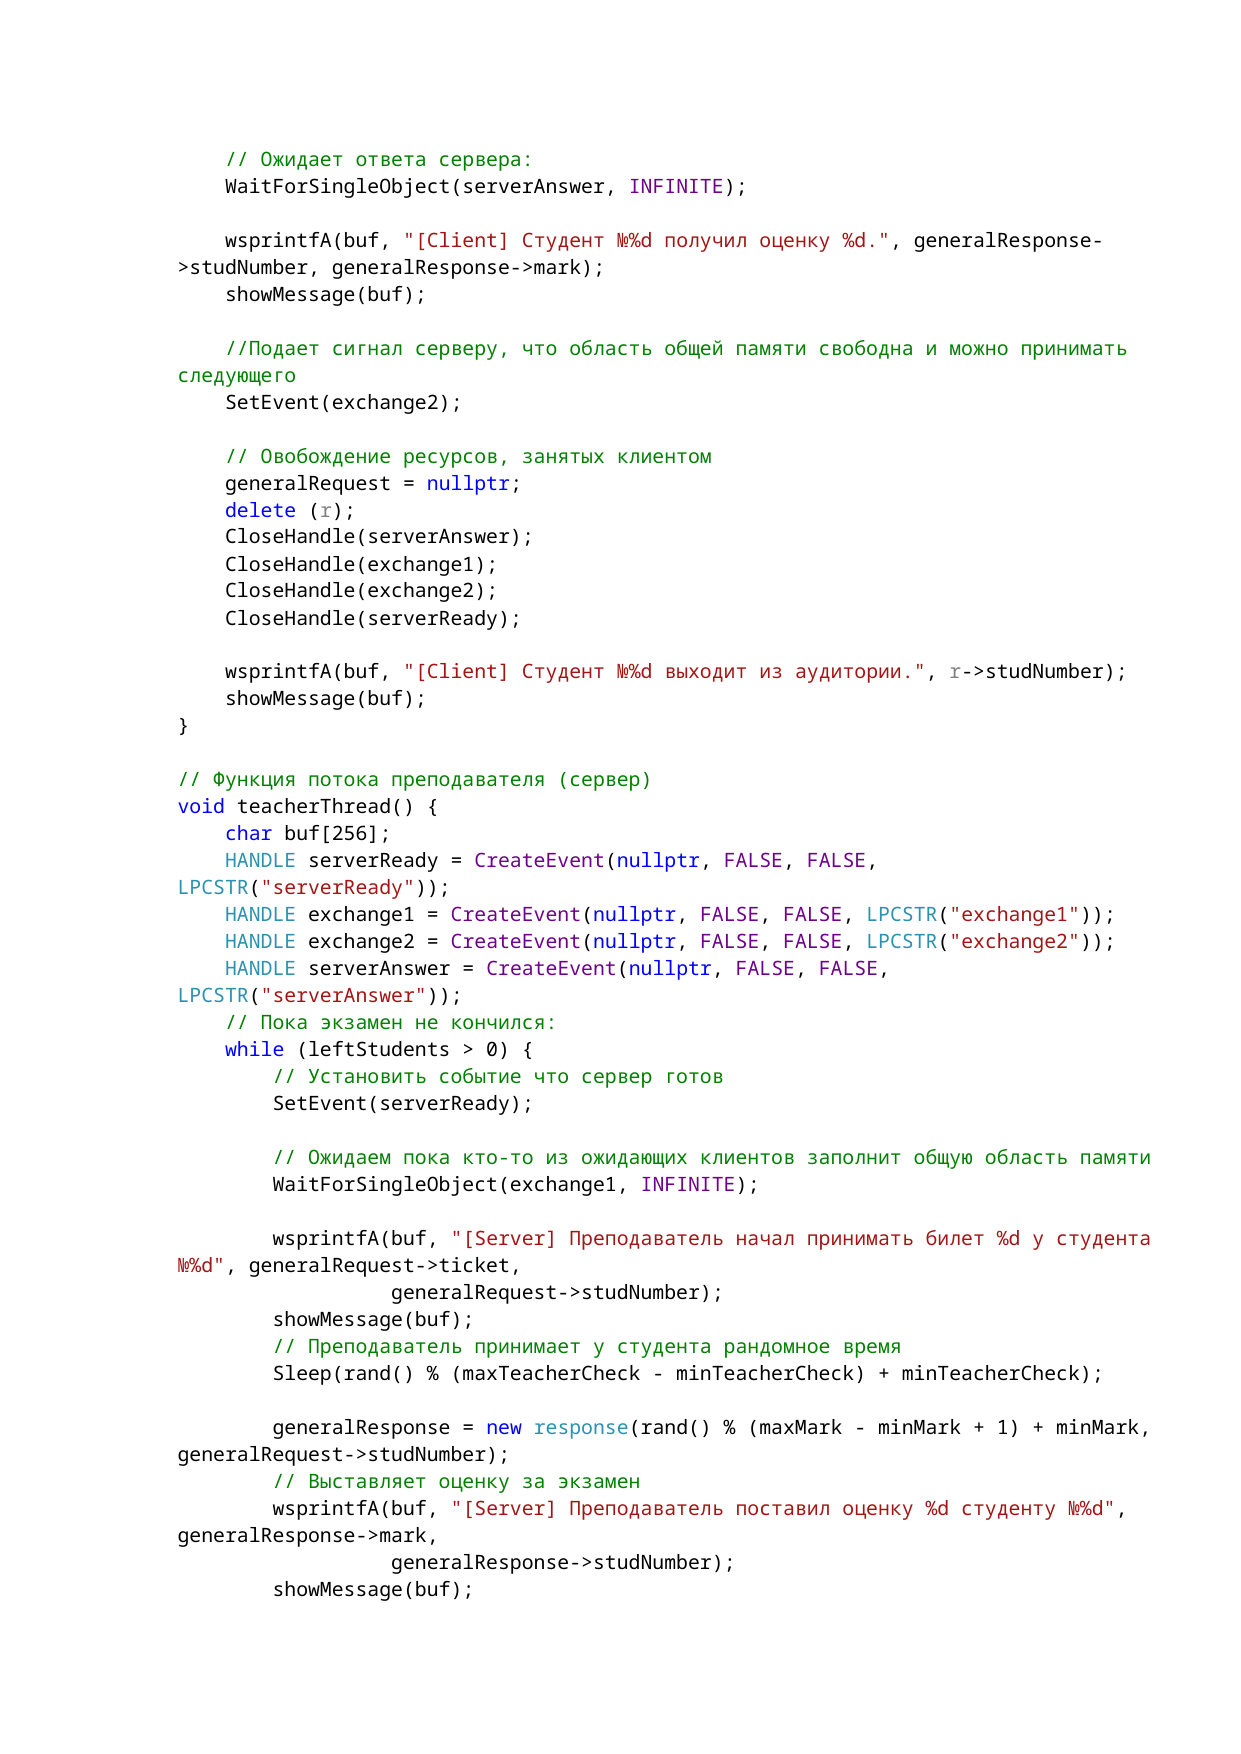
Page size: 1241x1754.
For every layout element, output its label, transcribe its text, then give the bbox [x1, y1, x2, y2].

text wsprintfA(buf, "[Server] Преподаватель начал принимать билет %d у студента №%d", generalRequest->ticket, [177, 1224, 1152, 1278]
text // Ожидаем пока кто-то из ожидающих клиентов заполнит общую область памяти [177, 1143, 1152, 1170]
text SetEvent(serverReady); [177, 1089, 1152, 1116]
text generalRequest->studNumber); [177, 1278, 1152, 1305]
text // Выставляет оценку за экзамен [177, 1467, 1152, 1494]
text char buf[256]; [177, 819, 1152, 847]
text CloseHandle(exchange2); [177, 577, 1152, 604]
text Sleep(rand() % (maxTeacherCheck - minTeacherCheck) + minTeacherCheck); [177, 1359, 1152, 1386]
text // Овобождение ресурсов, занятых клиентом [177, 442, 1152, 469]
text //Подает сигнал серверу, что область общей памяти свободна и можно принимать следующего [177, 334, 1152, 388]
text // Установить событие что сервер готов [177, 1062, 1152, 1089]
text SetEvent(exchange2); [177, 388, 1152, 415]
text wsprintfA(buf, "[Client] Студент №%d получил оценку %d.", generalResponse->studNumber, generalResponse->mark); [177, 226, 1152, 280]
text void teacherThread() { [177, 793, 1152, 819]
text while (leftStudents > 0) { [177, 1035, 1152, 1062]
text generalRequest = nullptr; [177, 469, 1152, 496]
text generalResponse = new response(rand() % (maxMark - minMark + 1) + minMark, generalRequest->studNumber); [177, 1413, 1152, 1467]
text HANDLE exchange1 = CreateEvent(nullptr, FALSE, FALSE, LPCSTR("exchange1")); [177, 901, 1152, 927]
text // Ожидает ответа сервера: [177, 145, 1152, 172]
text delete (r); [177, 496, 1152, 523]
text // Пока экзамен не кончился: [177, 1008, 1152, 1035]
text HANDLE exchange2 = CreateEvent(nullptr, FALSE, FALSE, LPCSTR("exchange2")); [177, 927, 1152, 954]
text } [177, 712, 1152, 739]
text wsprintfA(buf, "[Client] Студент №%d выходит из аудитории.", r->studNumber); [177, 658, 1152, 685]
text // Функция потока преподавателя (сервер) [177, 766, 1152, 793]
text showMessage(buf); [177, 685, 1152, 712]
text CloseHandle(serverAnswer); [177, 523, 1152, 550]
text CloseHandle(serverReady); [177, 604, 1152, 631]
text WaitForSingleObject(serverAnswer, INFINITE); [177, 172, 1152, 199]
text showMessage(buf); [177, 280, 1152, 307]
text showMessage(buf); [177, 1305, 1152, 1332]
text generalResponse->studNumber); [177, 1548, 1152, 1575]
text WaitForSingleObject(exchange1, INFINITE); [177, 1170, 1152, 1197]
text CloseHandle(exchange1); [177, 550, 1152, 577]
text HANDLE serverAnswer = CreateEvent(nullptr, FALSE, FALSE, LPCSTR("serverAnswer")); [177, 954, 1152, 1008]
text showMessage(buf); [177, 1575, 1152, 1602]
text HANDLE serverReady = CreateEvent(nullptr, FALSE, FALSE, LPCSTR("serverReady")); [177, 847, 1152, 901]
text // Преподаватель принимает у студента рандомное время [177, 1332, 1152, 1359]
text wsprintfA(buf, "[Server] Преподаватель поставил оценку %d студенту №%d", generalResponse->mark, [177, 1494, 1152, 1548]
